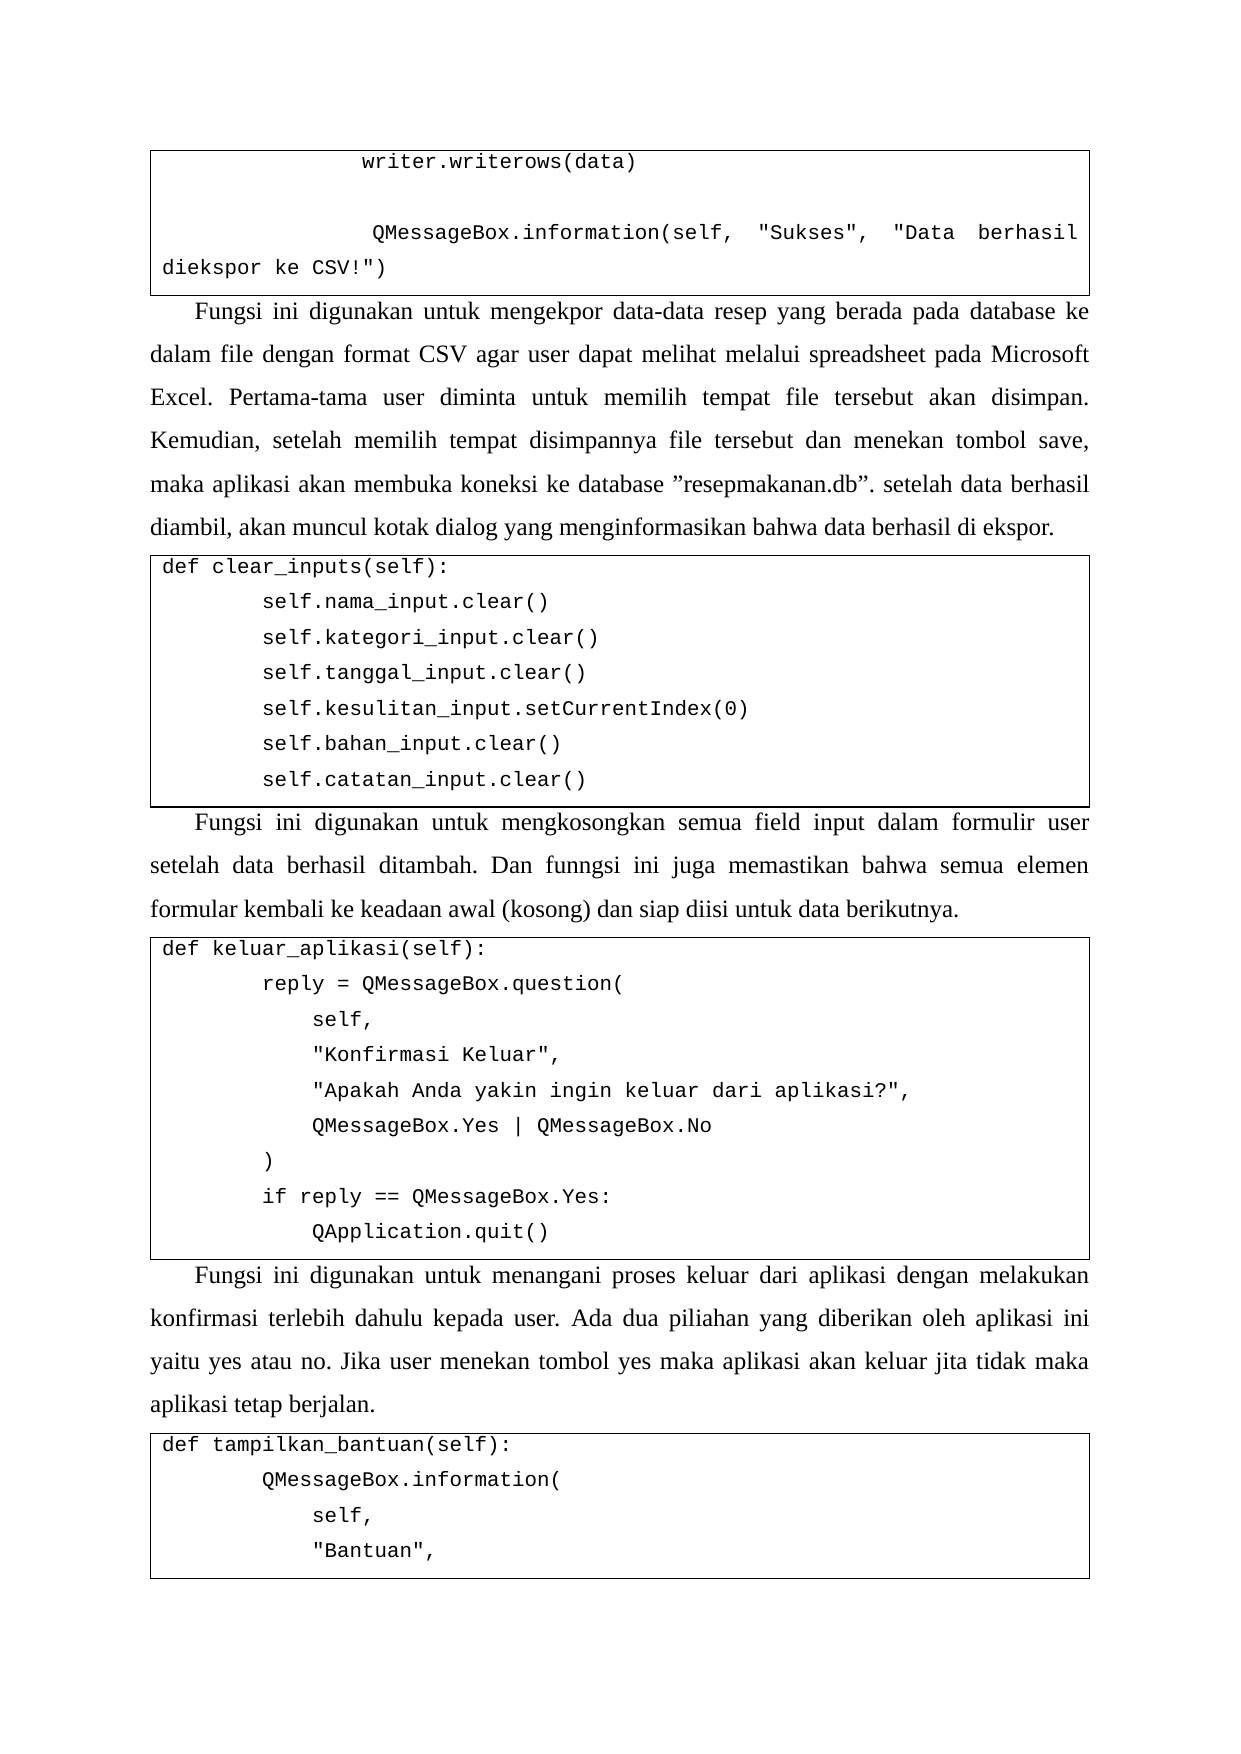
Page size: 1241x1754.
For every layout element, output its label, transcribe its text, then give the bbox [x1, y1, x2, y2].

text Fungsi ini digunakan untuk menangani proses keluar dari aplikasi dengan melakukan konfirmasi terlebih dahulu kepada user. Ada dua piliahan yang diberikan oleh aplikasi ini yaitu yes atau no. Jika user menekan tombol yes maka aplikasi akan keluar jita tidak maka aplikasi tetap berjalan. [150, 1260, 1090, 1418]
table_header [151, 1434, 1089, 1578]
text Fungsi ini digunakan untuk mengkosongkan semua field input dalam formulir user setelah data berhasil ditambah. Dan funngsi ini juga memastikan bahwa semua elemen formular kembali ke keadaan awal (kosong) dan siap diisi untuk data berikutnya. [150, 808, 1090, 922]
table_header def keluar_aplikasi(self): reply = QMessageBox.question( self, "Konfirmasi Keluar", "Apakah Anda yakin ingin keluar dari aplikasi?", QMessageBox.Yes | QMessageBox.No ) if reply == QMessageBox.Yes: QApplication.quit() [151, 938, 1089, 1259]
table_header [151, 151, 1089, 295]
table_header def clear_inputs(self): self.nama_input.clear() self.kategori_input.clear() self.tanggal_input.clear() self.kesulitan_input.setCurrentIndex(0) self.bahan_input.clear() self.catatan_input.clear() [151, 556, 1089, 806]
text Fungsi ini digunakan untuk mengekpor data-data resep yang berada pada database ke dalam file dengan format CSV agar user dapat melihat melalui spreadsheet pada Microsoft Excel. Pertama-tama user diminta untuk memilih tempat file tersebut akan disimpan. Kemudian, setelah memilih tempat disimpannya file tersebut dan menekan tombol save, maka aplikasi akan membuka koneksi ke database ”resepmakanan.db”. setelah data berhasil diambil, akan muncul kotak dialog yang menginformasikan bahwa data berhasil di ekspor. [150, 296, 1090, 541]
